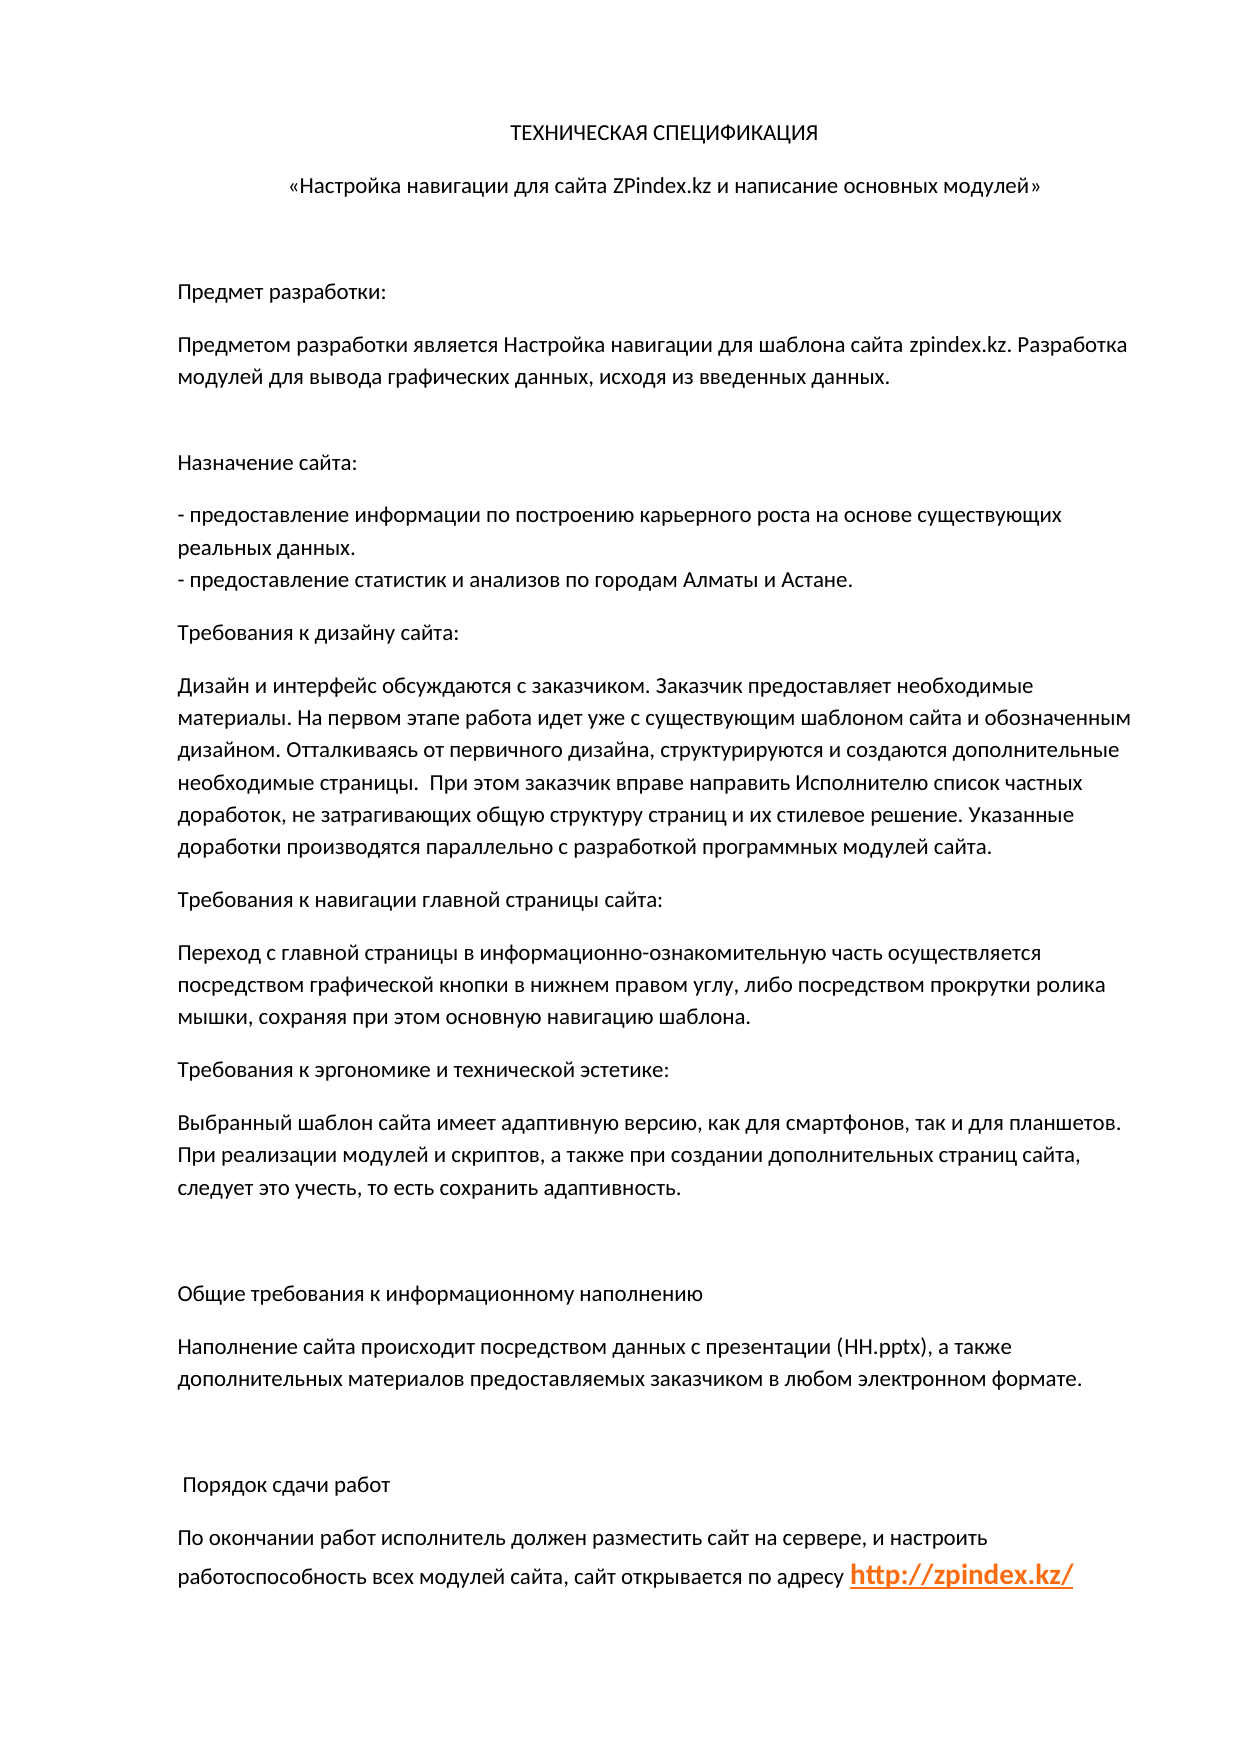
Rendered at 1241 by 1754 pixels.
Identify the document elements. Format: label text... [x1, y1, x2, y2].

text «Настройка навигации для сайта ZPindex.kz и написание основных модулей» [177, 171, 1152, 199]
text Требования к навигации главной страницы сайта: [177, 885, 1152, 913]
text Дизайн и интерфейс обсуждаются с заказчиком. Заказчик предоставляет необходимые материалы. На первом этапе работа идет уже с существующим шаблоном сайта и обозначенным дизайном. Отталкиваясь от первичного дизайна, структурируются и создаются дополнительные необходимые страницы. При этом заказчик вправе направить Исполнителю список частных доработок, не затрагивающих общую структуру страниц и их стилевое решение. Указанные доработки производятся параллельно с разработкой программных модулей сайта. [177, 671, 1152, 860]
text По окончании работ исполнитель должен разместить сайт на сервере, и настроить работоспособность всех модулей сайта, сайт открывается по адресу http://zpindex.kz/ [177, 1523, 1152, 1592]
text Общие требования к информационному наполнению [177, 1279, 1152, 1307]
text Требования к эргономике и технической эстетике: [177, 1055, 1152, 1083]
text Порядок сдачи работ [177, 1470, 1152, 1498]
text - предоставление информации по построению карьерного роста на основе существующих реальных данных. - предоставление статистик и анализов по городам Алматы и Астане. [177, 501, 1152, 593]
text Требования к дизайну сайта: [177, 618, 1152, 646]
text Выбранный шаблон сайта имеет адаптивную версию, как для смартфонов, так и для планшетов. При реализации модулей и скриптов, а также при создании дополнительных страниц сайта, следует это учесть, то есть сохранить адаптивность. [177, 1108, 1152, 1201]
text Наполнение сайта происходит посредством данных с презентации (HH.pptx), а также дополнительных материалов предоставляемых заказчиком в любом электронном формате. [177, 1332, 1152, 1392]
text Назначение сайта: [177, 415, 1152, 476]
text Предмет разработки: [177, 277, 1152, 305]
text ТЕХНИЧЕСКАЯ СПЕЦИФИКАЦИЯ [177, 118, 1152, 146]
text Переход с главной страницы в информационно-ознакомительную часть осуществляется посредством графической кнопки в нижнем правом углу, либо посредством прокрутки ролика мышки, сохраняя при этом основную навигацию шаблона. [177, 938, 1152, 1030]
text Предметом разработки является Настройка навигации для шаблона сайта zpindex.kz. Разработка модулей для вывода графических данных, исходя из введенных данных. [177, 330, 1152, 390]
